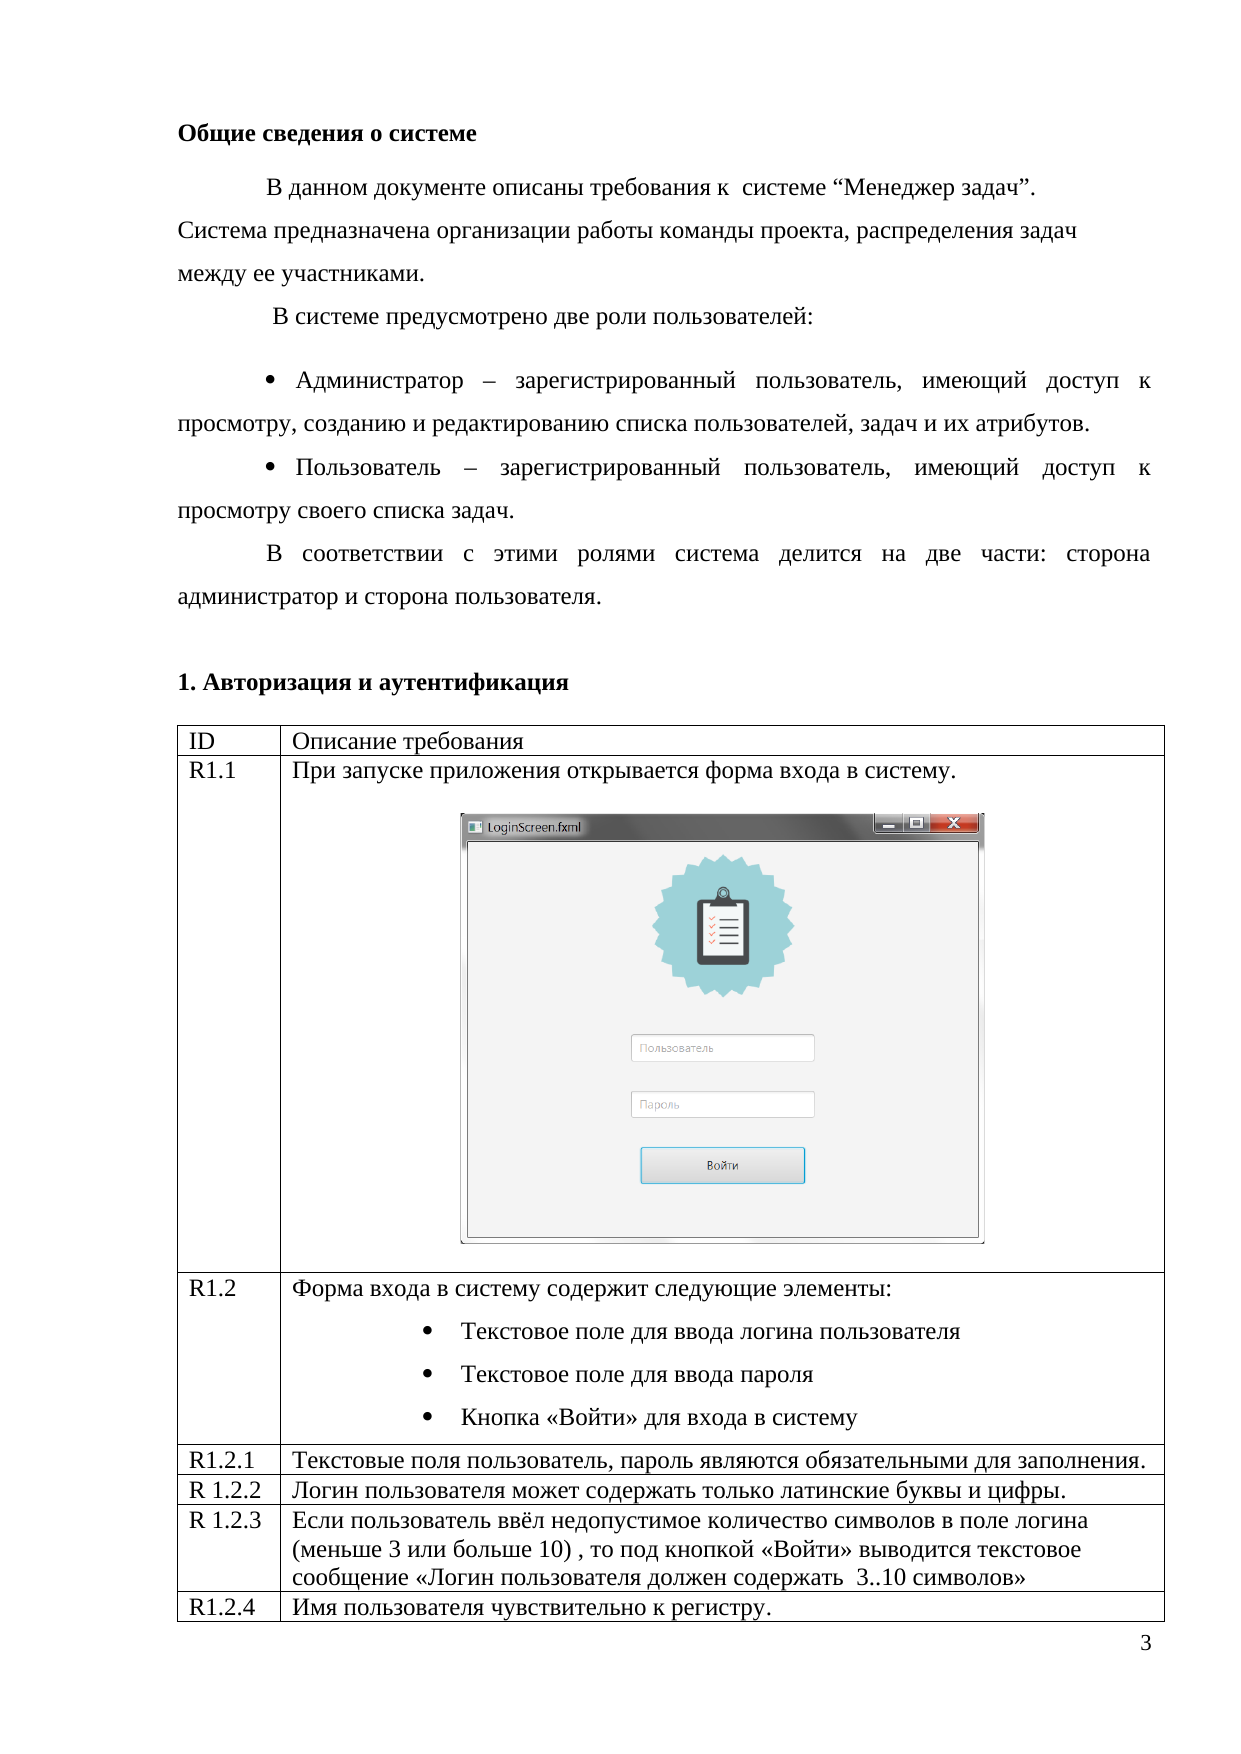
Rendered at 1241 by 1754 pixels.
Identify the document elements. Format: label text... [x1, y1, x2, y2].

table_cell R1.2 [178, 1273, 280, 1444]
table_cell R1.1 [178, 756, 280, 1272]
table_cell Форма входа в систему содержит следующие элементы: Текстовое поле для ввода логина пользователя Текстовое поле для ввода пароля Кнопка «Войти» для входа в систему [281, 1273, 1164, 1444]
list Пользователь – зарегистрированный пользователь, имеющий доступ к просмотру своего списка задач. [177, 452, 1152, 523]
table_cell R1.2.1 [178, 1445, 280, 1474]
table_cell Текстовые поля пользователь, пароль являются обязательными для заполнения. [281, 1445, 1164, 1474]
list Система предназначена организации работы команды проекта, распределения задач между ее участниками. [177, 215, 1152, 287]
table_header Описание требования [281, 726, 1164, 754]
list Администратор – зарегистрированный пользователь, имеющий доступ к просмотру, созданию и редактированию списка пользователей, задач и их атрибутов. [177, 365, 1152, 437]
picture [460, 813, 985, 1244]
list В системе предусмотрено две роли пользователей: [177, 301, 1152, 330]
table_header ID [178, 726, 280, 754]
list В данном документе описаны требования к системе “Менеджер задач”. [177, 172, 1152, 201]
table_cell R 1.2.2 [178, 1475, 280, 1504]
table_cell Если пользователь ввёл недопустимое количество символов в поле логина (меньше 3 или больше 10) , то под кнопкой «Войти» выводится текстовое сообщение «Логин пользователя должен содержать 3..10 символов» [281, 1505, 1164, 1591]
table_cell При запуске приложения открывается форма входа в систему. [281, 756, 1164, 1272]
text Общие сведения о системе [177, 118, 1152, 147]
text 1. Авторизация и аутентификация [177, 667, 1152, 696]
table_cell R 1.2.3 [178, 1505, 280, 1591]
table_cell Имя пользователя чувствительно к регистру. [281, 1592, 1164, 1621]
table_cell R1.2.4 [178, 1592, 280, 1621]
text В соответствии с этими ролями система делится на две части: сторона администратор и сторона пользователя. [177, 538, 1152, 610]
table_cell Логин пользователя может содержать только латинские буквы и цифры. [281, 1475, 1164, 1504]
